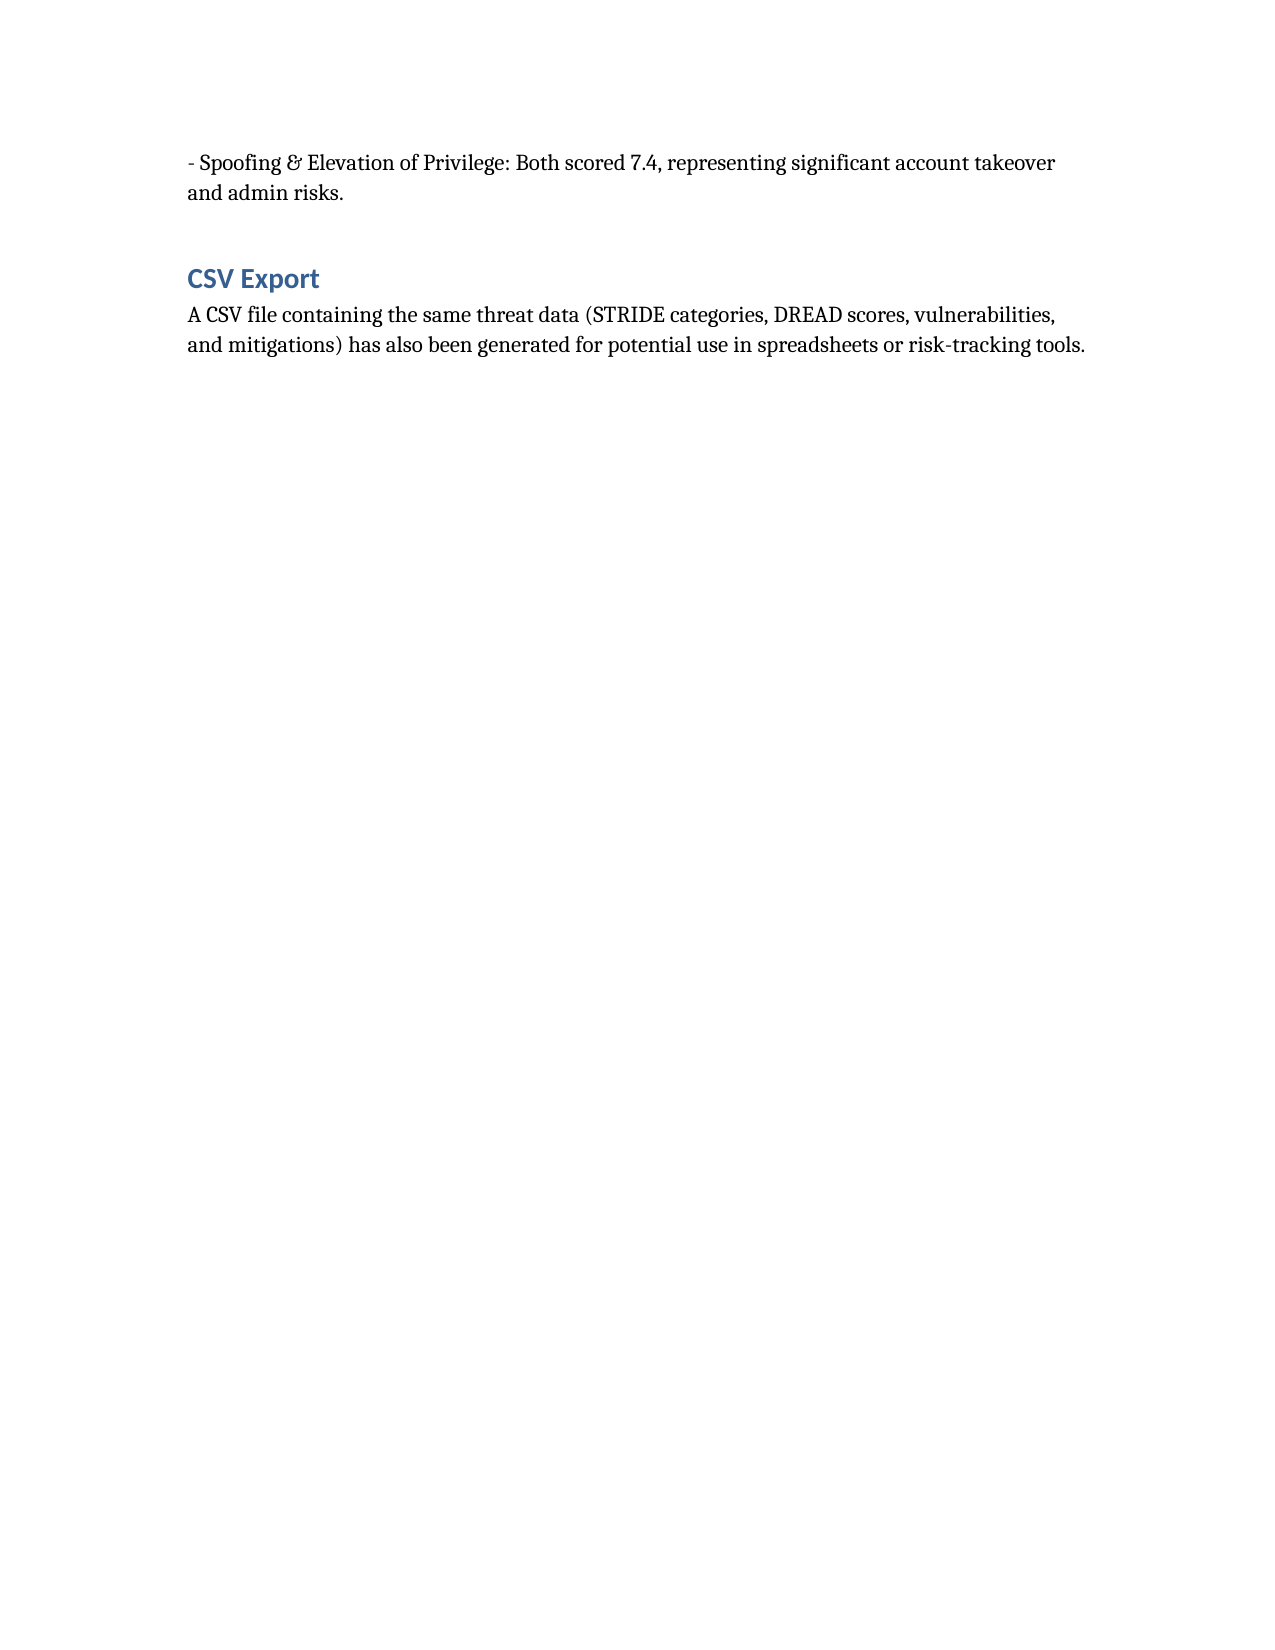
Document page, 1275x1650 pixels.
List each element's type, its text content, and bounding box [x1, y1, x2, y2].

text A CSV file containing the same threat data (STRIDE categories, DREAD scores, vulnerabilities, and mitigations) has also been generated for potential use in spreadsheets or risk-tracking tools. [187, 301, 1087, 358]
subtitle CSV Export [187, 260, 1087, 296]
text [187, 150, 1087, 207]
